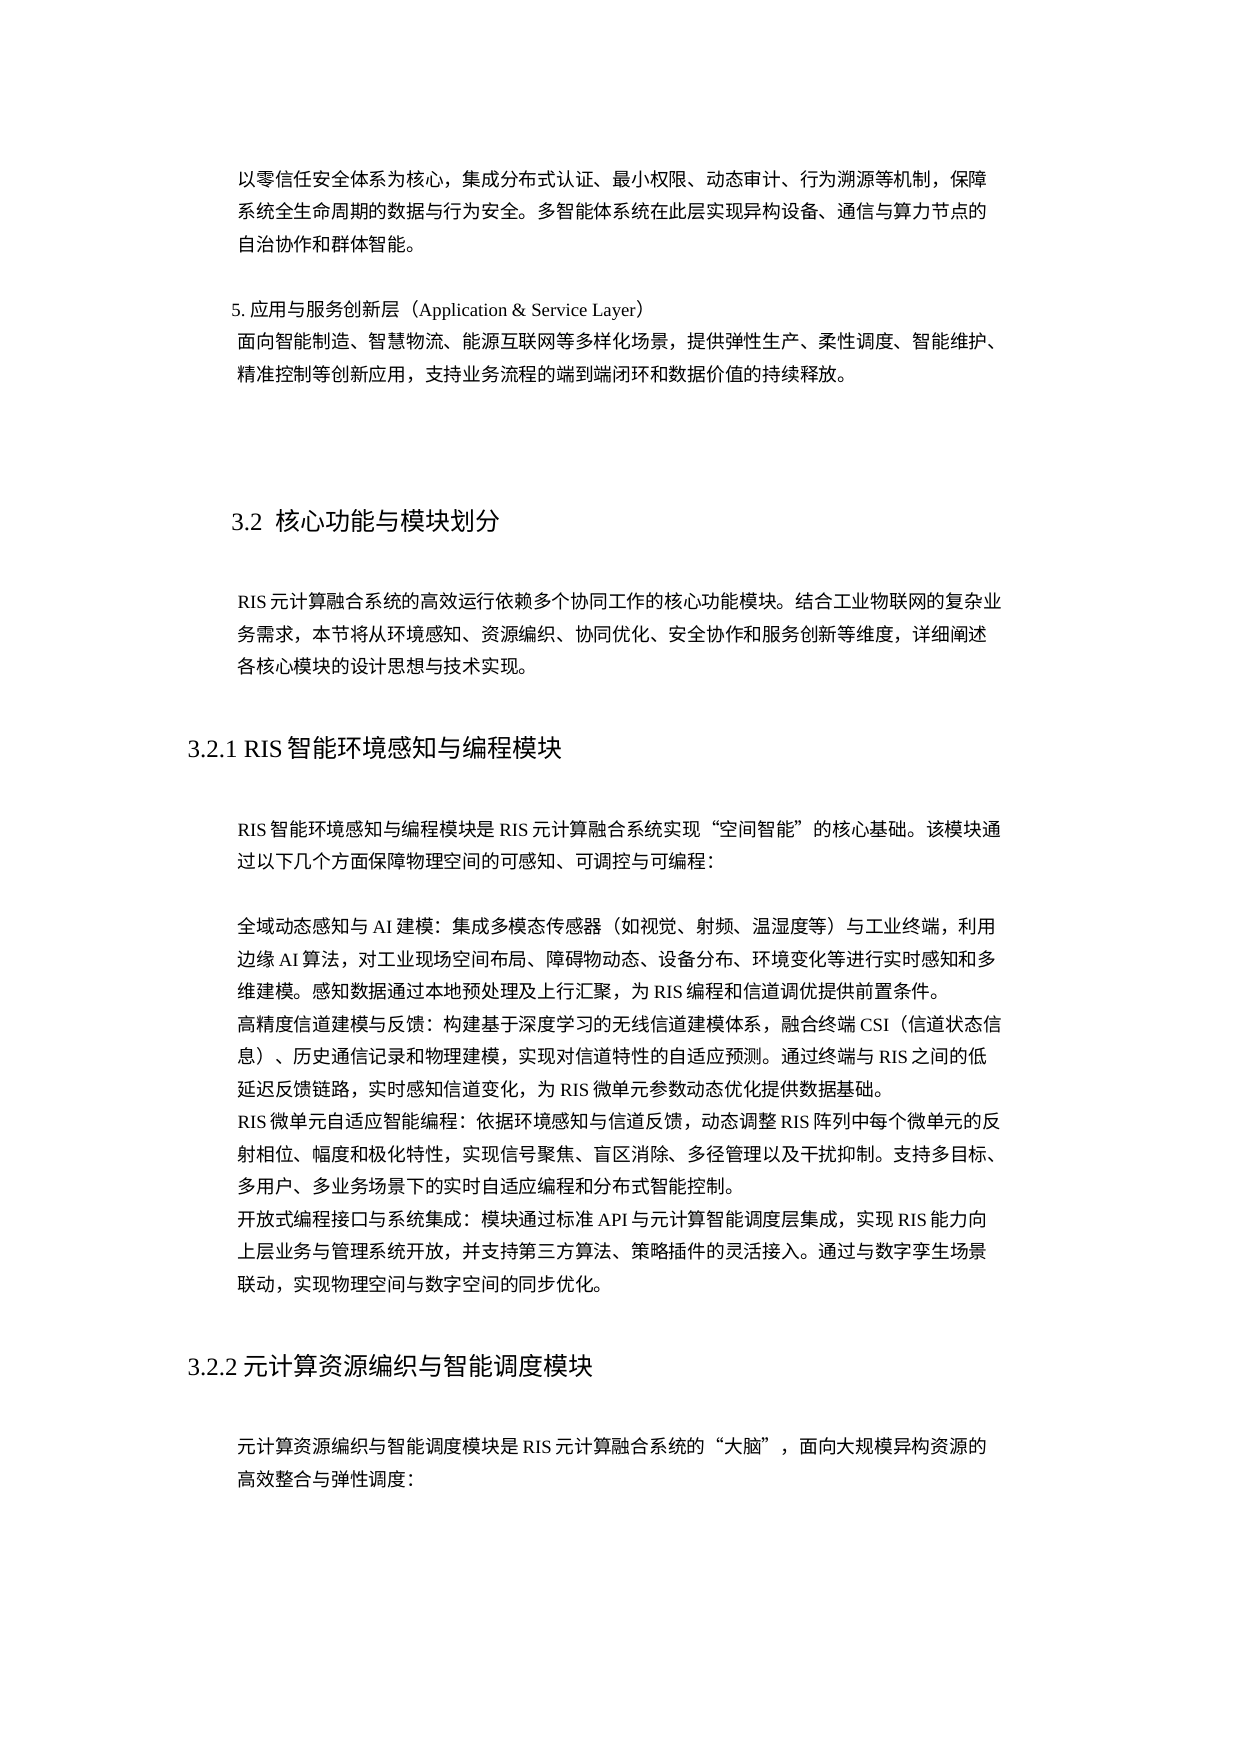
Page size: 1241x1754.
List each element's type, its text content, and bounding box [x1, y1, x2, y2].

subtitle 3.2.1 RIS智能环境感知与编程模块 [187, 714, 1053, 779]
text 元计算资源编织与智能调度模块是RIS元计算融合系统的“大脑”，面向大规模异构资源的高效整合与弹性调度： [237, 1429, 1003, 1494]
subtitle 3.2.2 元计算资源编织与智能调度模块 [187, 1332, 1053, 1397]
text RIS元计算融合系统的高效运行依赖多个协同工作的核心功能模块。结合工业物联网的复杂业务需求，本节将从环境感知、资源编织、协同优化、安全协作和服务创新等维度，详细阐述各核心模块的设计思想与技术实现。 [237, 584, 1003, 682]
text RIS智能环境感知与编程模块是RIS元计算融合系统实现“空间智能”的核心基础。该模块通过以下几个方面保障物理空间的可感知、可调控与可编程： [237, 812, 1003, 877]
subtitle 核心功能与模块划分 [187, 487, 1053, 552]
text 以零信任安全体系为核心，集成分布式认证、最小权限、动态审计、行为溯源等机制，保障系统全生命周期的数据与行为安全。多智能体系统在此层实现异构设备、通信与算力节点的自治协作和群体智能。 [237, 162, 1003, 259]
text RIS微单元自适应智能编程：依据环境感知与信道反馈，动态调整RIS阵列中每个微单元的反射相位、幅度和极化特性，实现信号聚焦、盲区消除、多径管理以及干扰抑制。支持多目标、多用户、多业务场景下的实时自适应编程和分布式智能控制。 [237, 1104, 1003, 1202]
text 面向智能制造、智慧物流、能源互联网等多样化场景，提供弹性生产、柔性调度、智能维护、精准控制等创新应用，支持业务流程的端到端闭环和数据价值的持续释放。 [237, 324, 1003, 389]
text 开放式编程接口与系统集成：模块通过标准API与元计算智能调度层集成，实现RIS能力向上层业务与管理系统开放，并支持第三方算法、策略插件的灵活接入。通过与数字孪生场景联动，实现物理空间与数字空间的同步优化。 [237, 1202, 1003, 1299]
text 高精度信道建模与反馈：构建基于深度学习的无线信道建模体系，融合终端CSI（信道状态信息）、历史通信记录和物理建模，实现对信道特性的自适应预测。通过终端与RIS之间的低延迟反馈链路，实时感知信道变化，为RIS微单元参数动态优化提供数据基础。 [237, 1007, 1003, 1104]
list 应用与服务创新层（Application & Service Layer） [187, 292, 1003, 324]
text 全域动态感知与AI建模：集成多模态传感器（如视觉、射频、温湿度等）与工业终端，利用边缘AI算法，对工业现场空间布局、障碍物动态、设备分布、环境变化等进行实时感知和多维建模。感知数据通过本地预处理及上行汇聚，为RIS编程和信道调优提供前置条件。 [237, 909, 1003, 1007]
